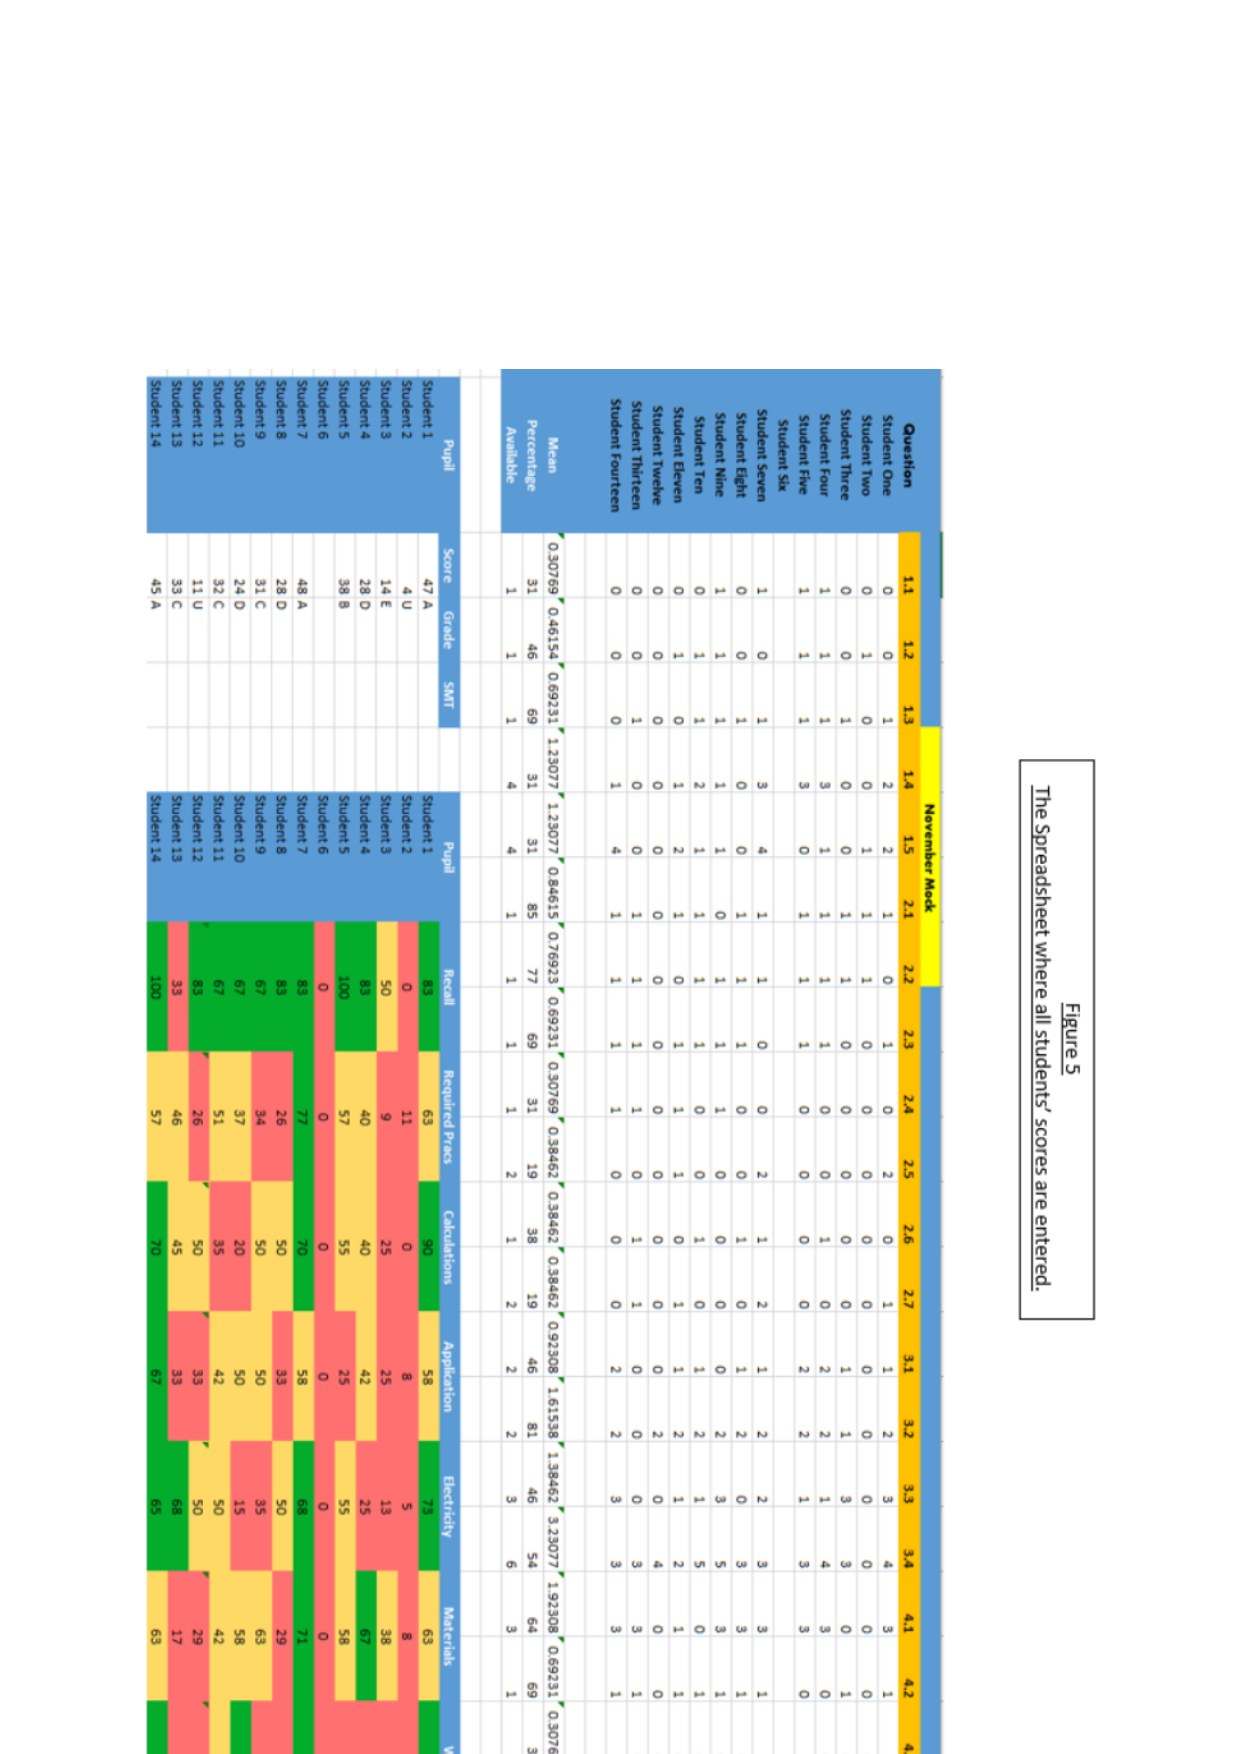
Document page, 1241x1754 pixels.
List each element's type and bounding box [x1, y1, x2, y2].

picture [118, 369, 1121, 1754]
